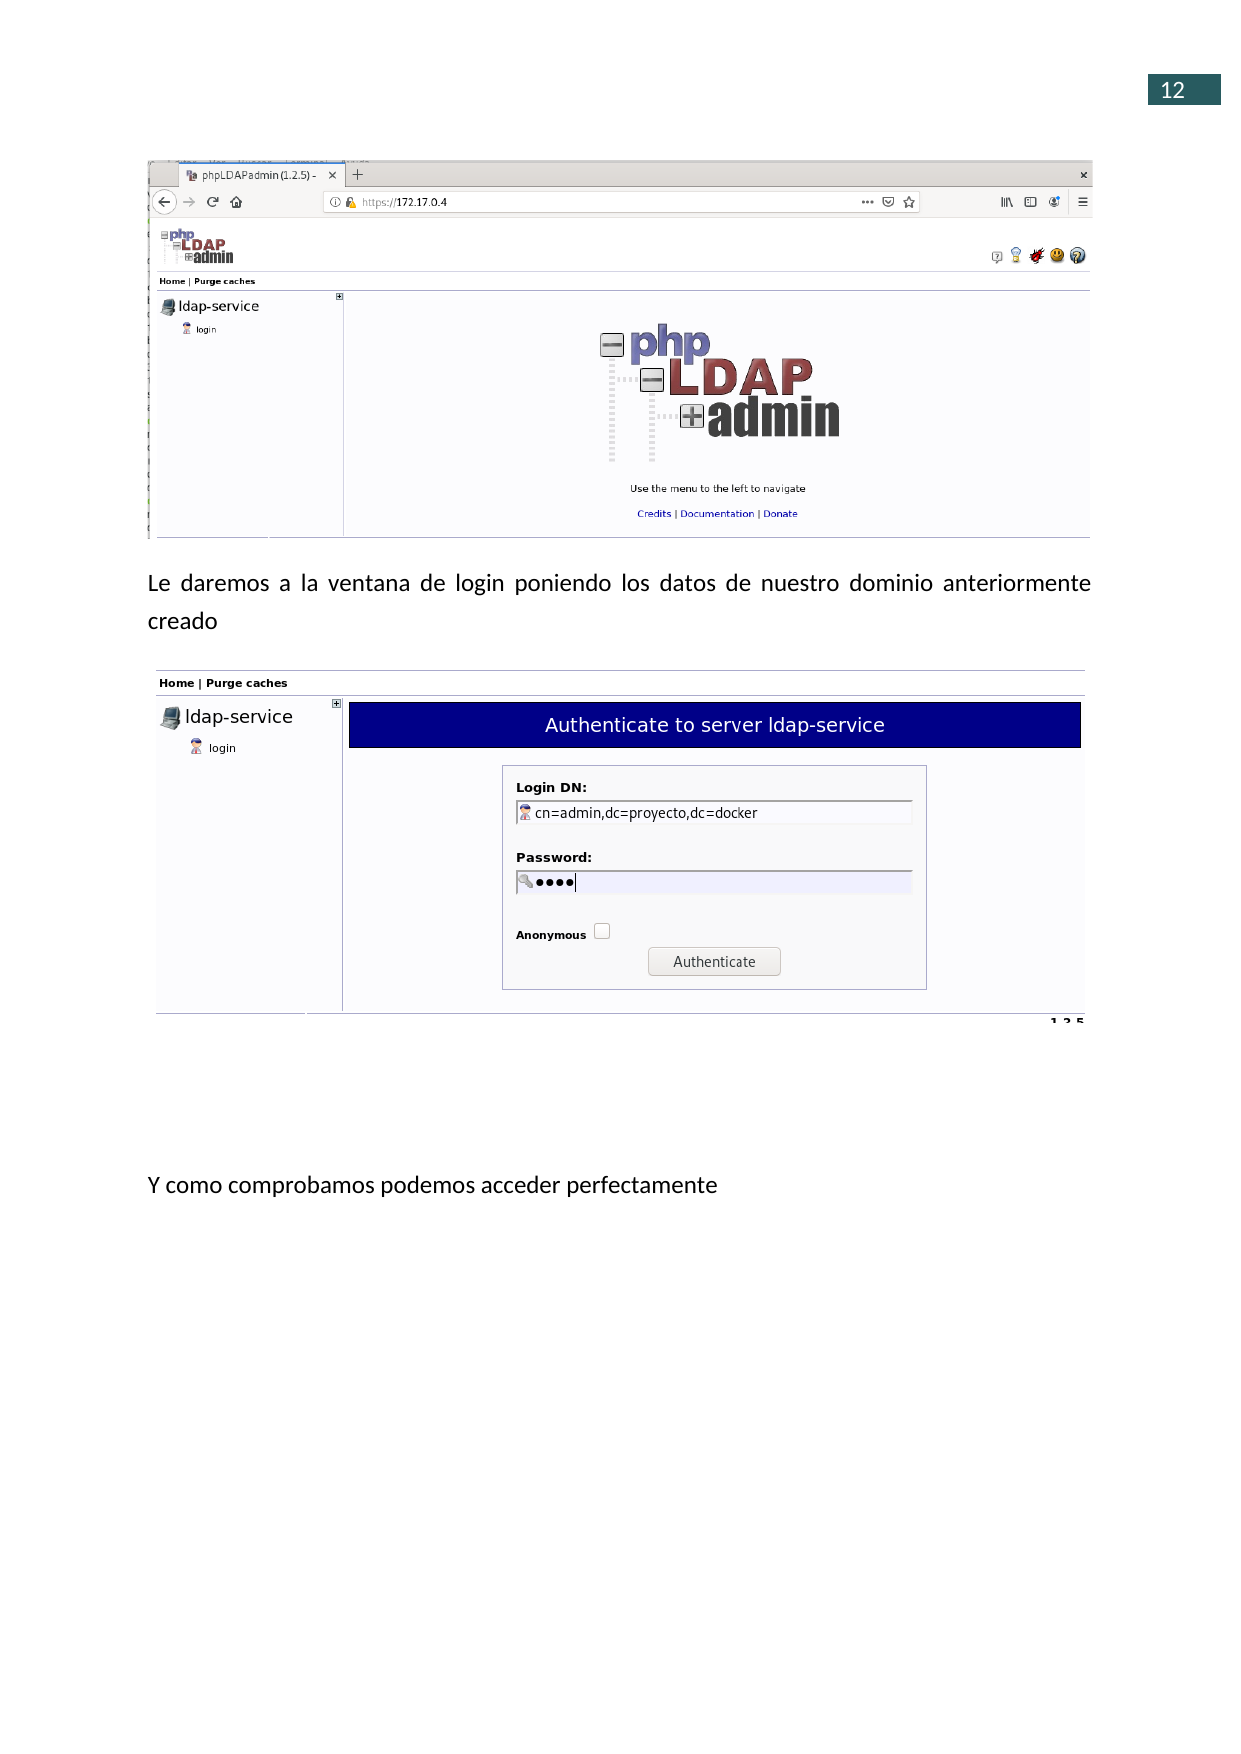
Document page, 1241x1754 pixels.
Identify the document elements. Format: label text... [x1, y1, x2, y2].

picture [147, 663, 1093, 1023]
text Le daremos a la ventana de login poniendo los datos de nuestro dominio anteriormente creado [148, 567, 1092, 635]
text Y como comprobamos podemos acceder perfectamente [148, 1169, 1092, 1199]
picture [147, 160, 1093, 539]
